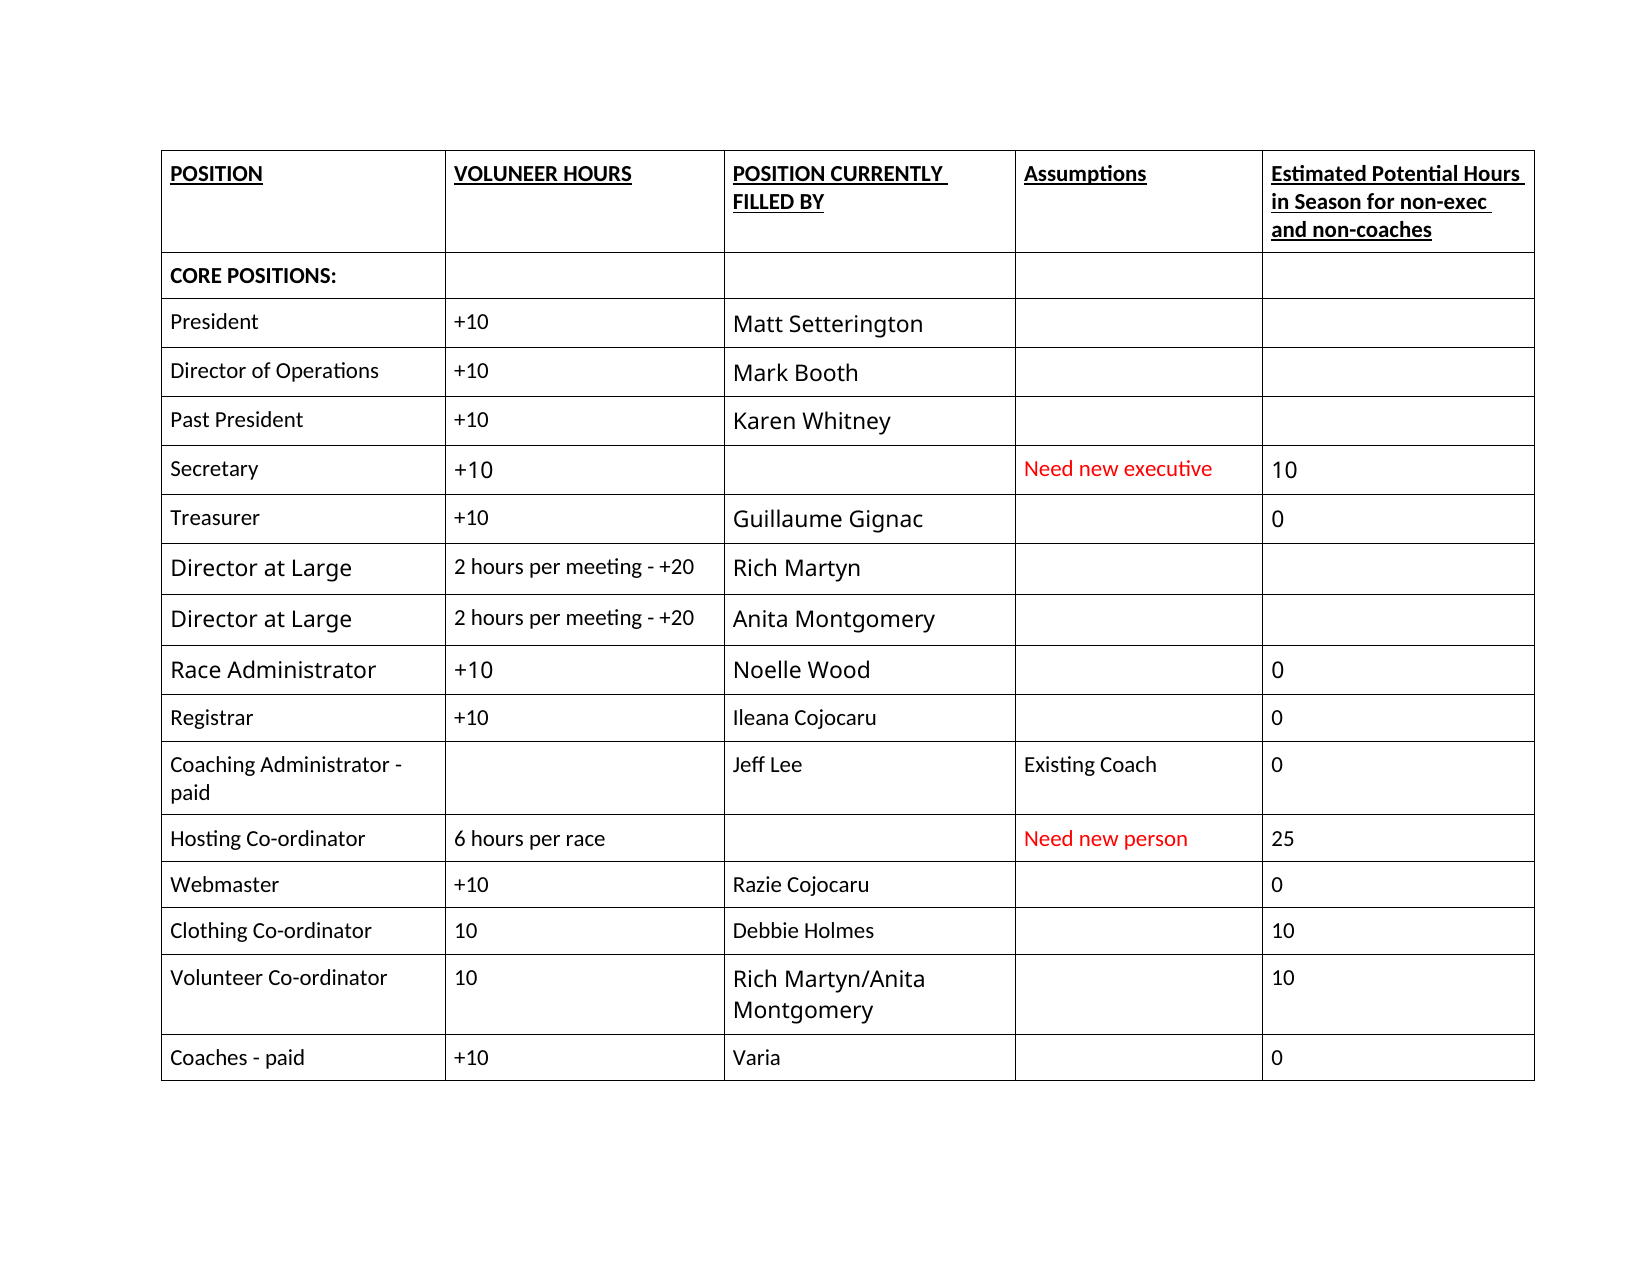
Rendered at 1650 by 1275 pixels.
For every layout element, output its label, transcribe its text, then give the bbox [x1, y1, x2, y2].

table_cell +10 [446, 862, 724, 907]
table_header POSITION CURRENTLY FILLED BY [725, 151, 1015, 252]
table_cell Director at Large [162, 544, 445, 594]
table_cell [1016, 955, 1262, 1034]
table_cell +10 [446, 348, 724, 396]
table_cell Past President [162, 397, 445, 445]
table_cell [1016, 495, 1262, 543]
table_cell Treasurer [162, 495, 445, 543]
table_cell Hosting Co-ordinator [162, 815, 445, 861]
table_cell [1016, 695, 1262, 741]
table_cell [725, 815, 1015, 861]
table_cell Secretary [162, 446, 445, 494]
table_cell +10 [446, 695, 724, 741]
table_cell 0 [1263, 1035, 1534, 1080]
table_cell Noelle Wood [725, 646, 1015, 694]
table_cell Director at Large [162, 595, 445, 645]
table_cell [1016, 595, 1262, 645]
table_cell Ileana Cojocaru [725, 695, 1015, 741]
table_cell Race Administrator [162, 646, 445, 694]
table_header VOLUNEER HOURS [446, 151, 724, 252]
table_cell 10 [446, 955, 724, 1034]
table_cell 10 [1263, 908, 1534, 954]
table_cell Matt Setterington [725, 299, 1015, 347]
table_cell Rich Martyn/Anita Montgomery [725, 955, 1015, 1034]
table_cell [1016, 862, 1262, 907]
table_cell Jeff Lee [725, 742, 1015, 814]
table_cell Guillaume Gignac [725, 495, 1015, 543]
table_cell 25 [1263, 815, 1534, 861]
table_cell [1016, 397, 1262, 445]
table_cell [446, 742, 724, 814]
table_cell Need new executive [1016, 446, 1262, 494]
table_cell [1016, 908, 1262, 954]
table_cell 6 hours per race [446, 815, 724, 861]
table_cell [1016, 253, 1262, 298]
table_cell 0 [1263, 742, 1534, 814]
table_header Estimated Potential Hours in Season for non-exec and non-coaches [1263, 151, 1534, 252]
table_cell 0 [1263, 646, 1534, 694]
table_cell [1016, 544, 1262, 594]
table_cell Debbie Holmes [725, 908, 1015, 954]
table_cell 0 [1263, 862, 1534, 907]
table_cell 10 [1263, 955, 1534, 1034]
table_cell [725, 446, 1015, 494]
table_cell [1263, 397, 1534, 445]
table_cell 10 [1263, 446, 1534, 494]
table_cell Webmaster [162, 862, 445, 907]
table_header POSITION [162, 151, 445, 252]
table_cell CORE POSITIONS: [162, 253, 445, 298]
table_cell [1016, 348, 1262, 396]
table_cell 0 [1263, 695, 1534, 741]
table_cell 0 [1263, 495, 1534, 543]
table_cell [1263, 348, 1534, 396]
table_cell +10 [446, 397, 724, 445]
table_cell Mark Booth [725, 348, 1015, 396]
table_cell [1263, 299, 1534, 347]
table_cell Coaching Administrator - paid [162, 742, 445, 814]
table_cell +10 [446, 495, 724, 543]
table_cell 10 [446, 908, 724, 954]
table_cell [1016, 646, 1262, 694]
table_cell Volunteer Co-ordinator [162, 955, 445, 1034]
table_cell [446, 253, 724, 298]
table_cell [1263, 595, 1534, 645]
table_cell Need new person [1016, 815, 1262, 861]
table_cell +10 [446, 646, 724, 694]
table_cell [1263, 544, 1534, 594]
table_cell Registrar [162, 695, 445, 741]
table_cell [1263, 253, 1534, 298]
table_cell Coaches - paid [162, 1035, 445, 1080]
table_cell President [162, 299, 445, 347]
table_cell [725, 253, 1015, 298]
table_cell Director of Operations [162, 348, 445, 396]
table_cell Karen Whitney [725, 397, 1015, 445]
table_cell Clothing Co-ordinator [162, 908, 445, 954]
table_cell 2 hours per meeting - +20 [446, 544, 724, 594]
table_cell [1016, 1035, 1262, 1080]
table_cell [1016, 299, 1262, 347]
table_cell Anita Montgomery [725, 595, 1015, 645]
table_cell 2 hours per meeting - +20 [446, 595, 724, 645]
table_cell Razie Cojocaru [725, 862, 1015, 907]
table_cell Existing Coach [1016, 742, 1262, 814]
table_cell +10 [446, 446, 724, 494]
table_cell Rich Martyn [725, 544, 1015, 594]
table_cell Varia [725, 1035, 1015, 1080]
table_header Assumptions [1016, 151, 1262, 252]
table_cell +10 [446, 299, 724, 347]
table_cell +10 [446, 1035, 724, 1080]
